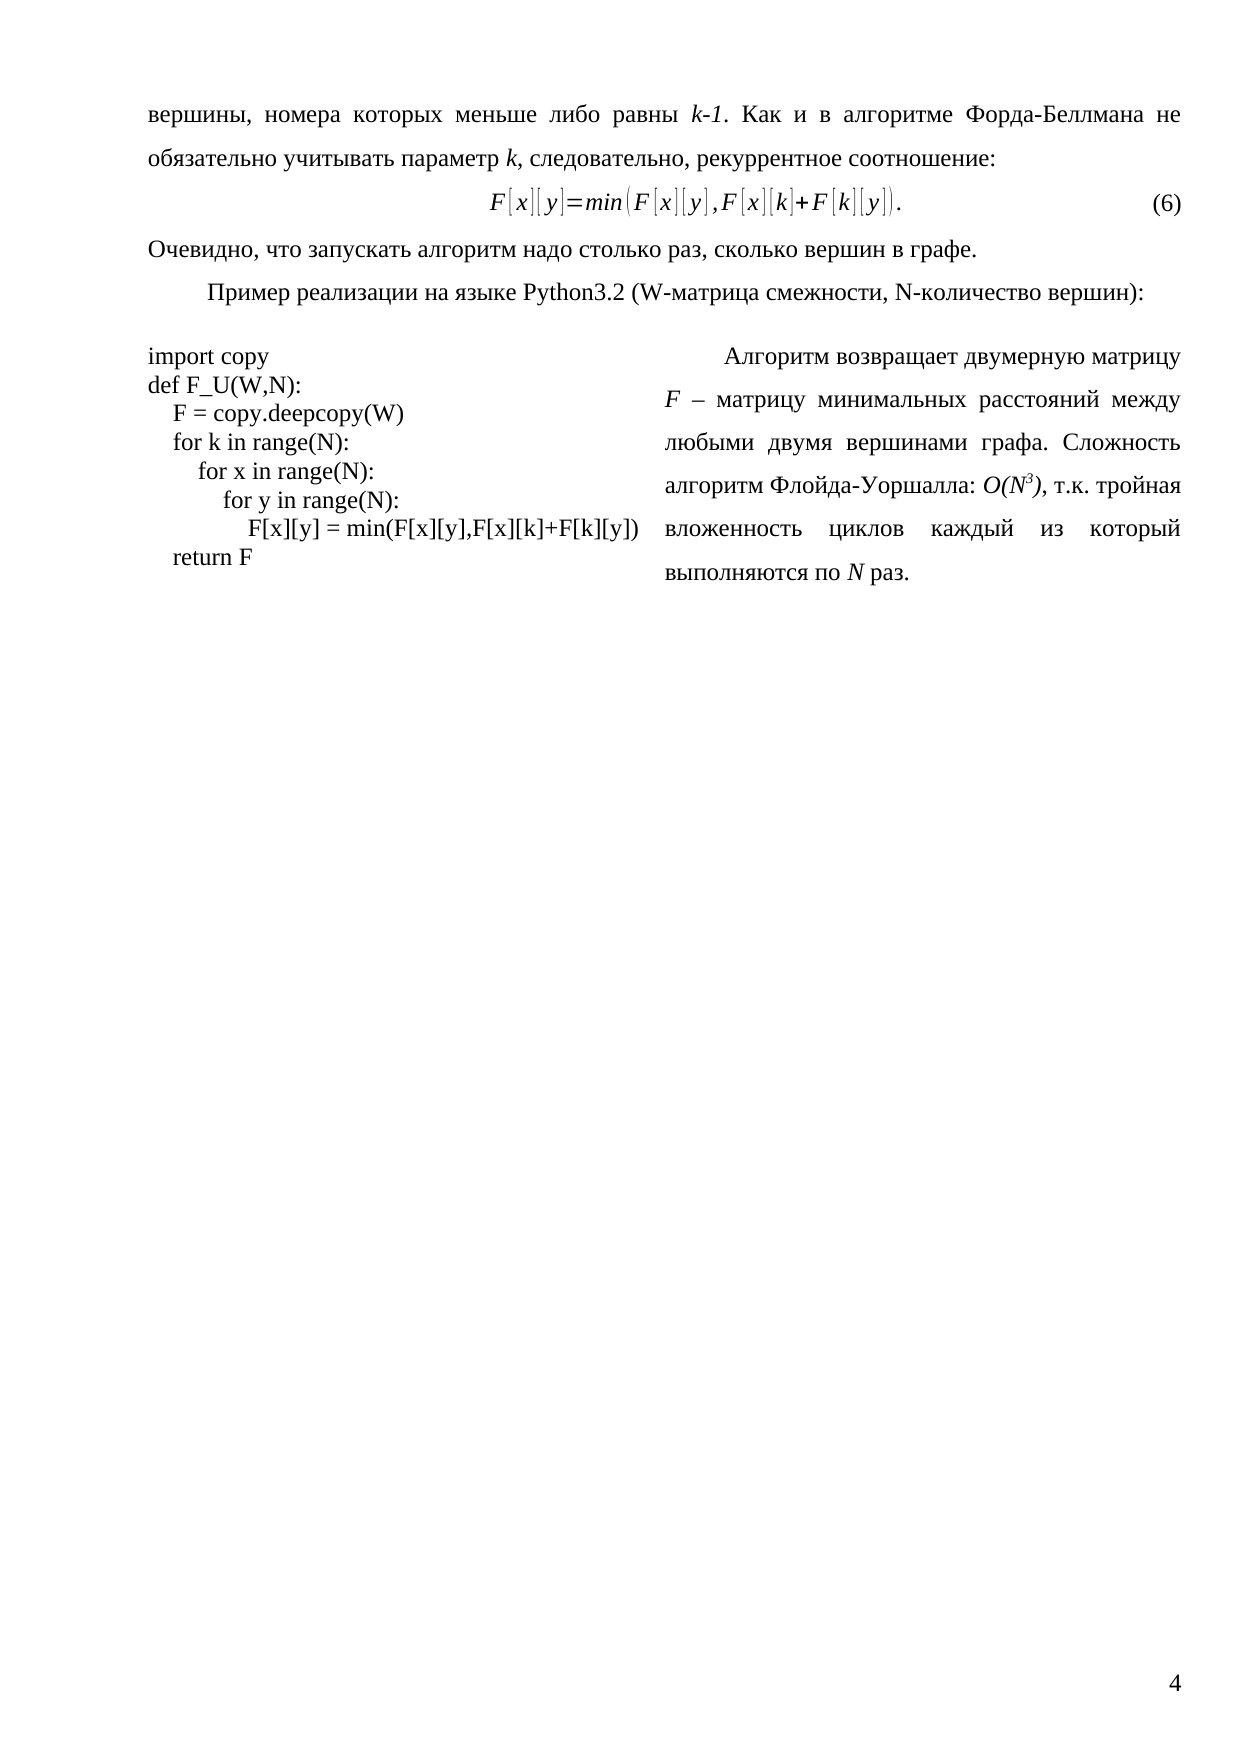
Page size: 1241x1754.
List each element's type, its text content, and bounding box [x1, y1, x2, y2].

list return F [148, 542, 664, 571]
list for x in range(N): [148, 456, 664, 485]
list F = copy.deepcopy(W) [148, 398, 664, 427]
list F[x][y] = min(F[x][y],F[x][k]+F[k][y]) [148, 513, 664, 542]
list import copy [148, 341, 664, 370]
list Алгоритм возвращает двумерную матрицу F – матрицу минимальных расстояний между любыми двумя вершинами графа. Сложность алгоритм Флойда-Уоршалла: O(N3), т.к. тройная вложенность циклов каждый из который выполняются по N раз. [664, 341, 1181, 585]
list def F_U(W,N): [148, 370, 664, 398]
list for y in range(N): [148, 485, 664, 513]
list for k in range(N): [148, 427, 664, 456]
list Пример реализации на языке Python3.2 (W-матрица смежности, N-количество вершин): [148, 277, 1181, 306]
list (6) [148, 186, 1181, 219]
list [148, 99, 1181, 171]
list Очевидно, что запускать алгоритм надо столько раз, сколько вершин в графе. [148, 234, 1181, 263]
